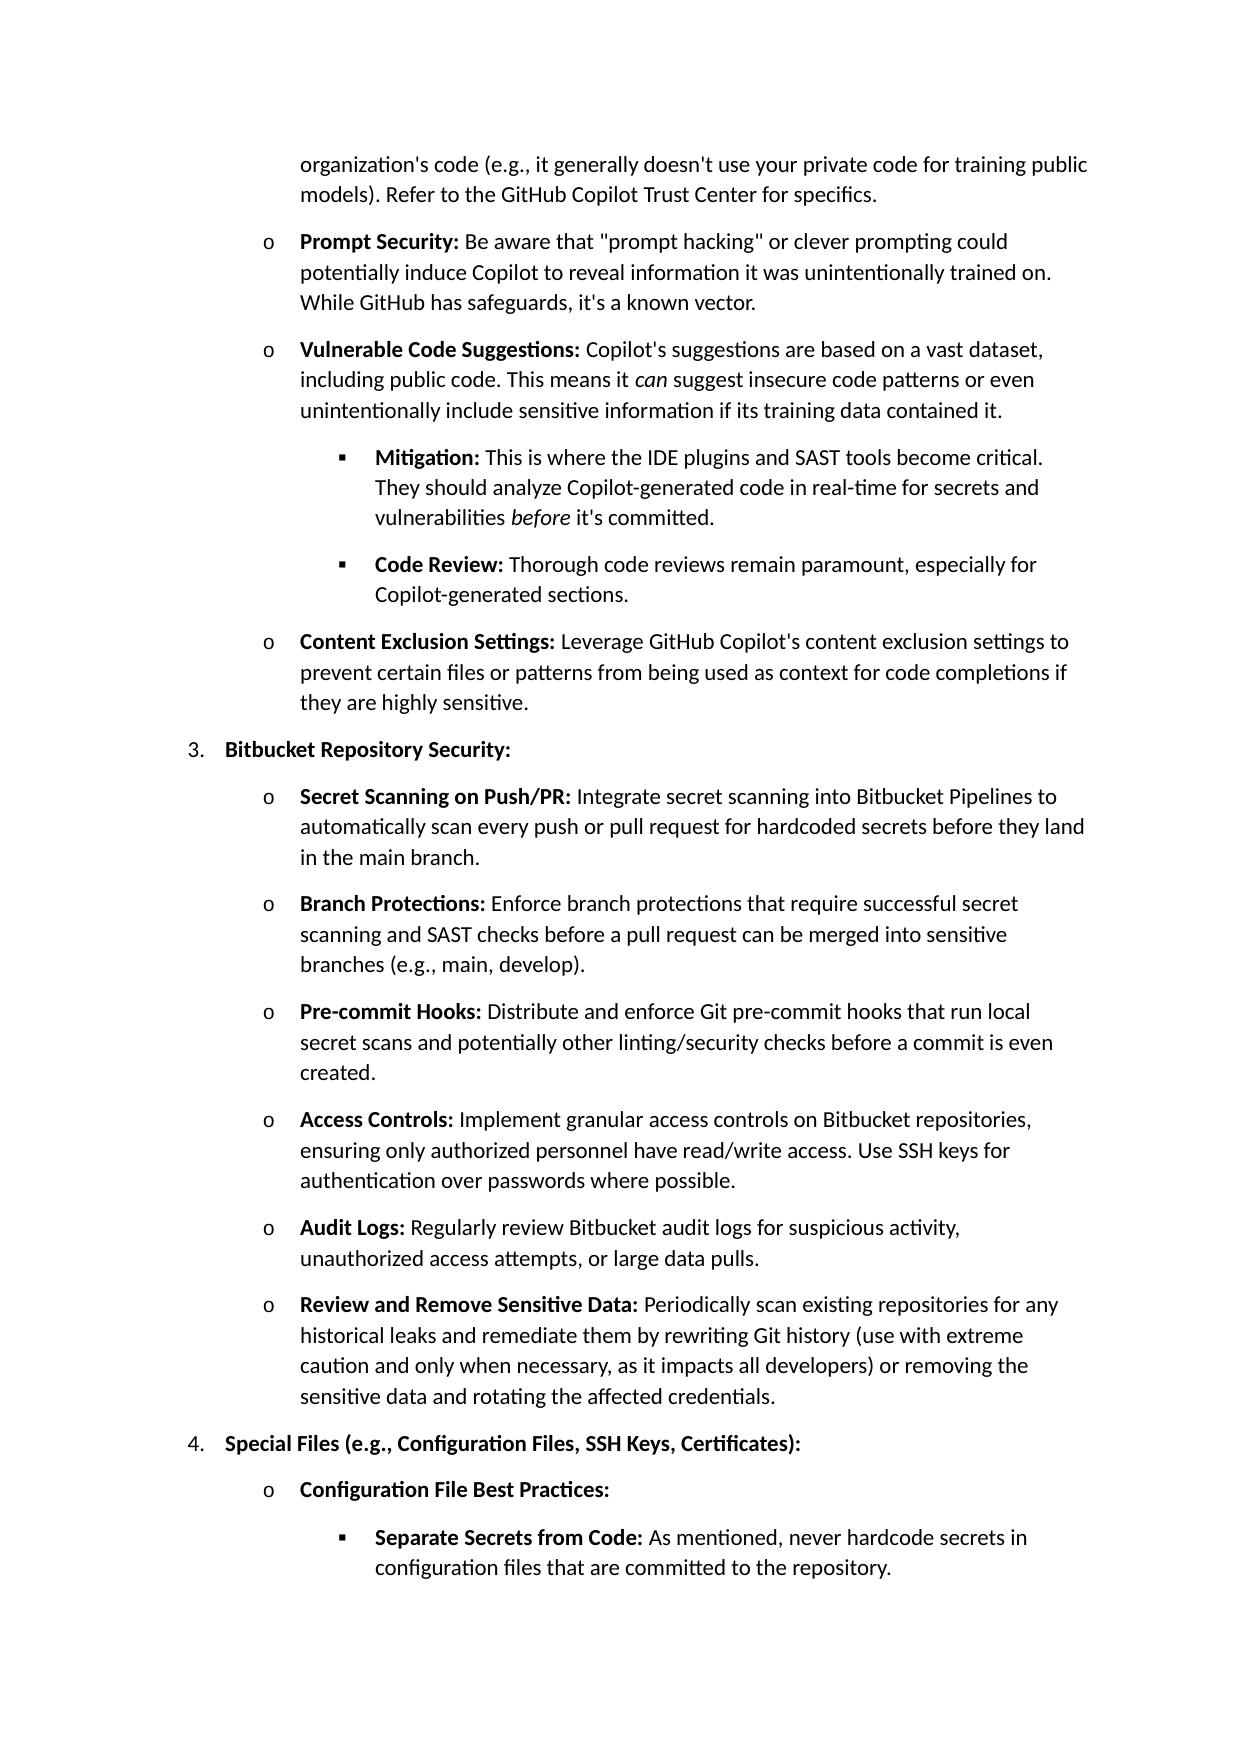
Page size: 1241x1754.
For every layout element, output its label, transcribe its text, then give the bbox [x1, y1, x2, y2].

list Content Exclusion Settings: Leverage GitHub Copilot's content exclusion settings to prevent certain files or patterns from being used as context for code completions if they are highly sensitive. [262, 627, 1090, 716]
list Pre-commit Hooks: Distribute and enforce Git pre-commit hooks that run local secret scans and potentially other linting/security checks before a commit is even created. [262, 997, 1090, 1086]
list Configuration File Best Practices: [262, 1476, 1090, 1504]
list Bitbucket Repository Security: [187, 735, 1090, 763]
list Mitigation: This is where the IDE plugins and SAST tools become critical. They should analyze Copilot-generated code in real-time for secrets and vulnerabilities before it's committed. [337, 443, 1090, 531]
list Separate Secrets from Code: As mentioned, never hardcode secrets in configuration files that are committed to the repository. [337, 1523, 1090, 1581]
list Prompt Security: Be aware that "prompt hacking" or clever prompting could potentially induce Copilot to reveal information it was unintentionally trained on. While GitHub has safeguards, it's a known vector. [262, 227, 1090, 316]
list Branch Protections: Enforce branch protections that require successful secret scanning and SAST checks before a pull request can be merged into sensitive branches (e.g., main, develop). [262, 889, 1090, 978]
list Audit Logs: Regularly review Bitbucket audit logs for suspicious activity, unauthorized access attempts, or large data pulls. [262, 1213, 1090, 1272]
list Vulnerable Code Suggestions: Copilot's suggestions are based on a vast dataset, including public code. This means it can suggest insecure code patterns or even unintentionally include sensitive information if its training data contained it. [262, 335, 1090, 424]
list Special Files (e.g., Configuration Files, SSH Keys, Certificates): [187, 1429, 1090, 1457]
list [262, 150, 1090, 208]
list Access Controls: Implement granular access controls on Bitbucket repositories, ensuring only authorized personnel have read/write access. Use SSH keys for authentication over passwords where possible. [262, 1105, 1090, 1194]
list Review and Remove Sensitive Data: Periodically scan existing repositories for any historical leaks and remediate them by rewriting Git history (use with extreme caution and only when necessary, as it impacts all developers) or removing the sensitive data and rotating the affected credentials. [262, 1291, 1090, 1410]
list Secret Scanning on Push/PR: Integrate secret scanning into Bitbucket Pipelines to automatically scan every push or pull request for hardcoded secrets before they land in the main branch. [262, 782, 1090, 871]
list Code Review: Thorough code reviews remain paramount, especially for Copilot-generated sections. [337, 550, 1090, 608]
